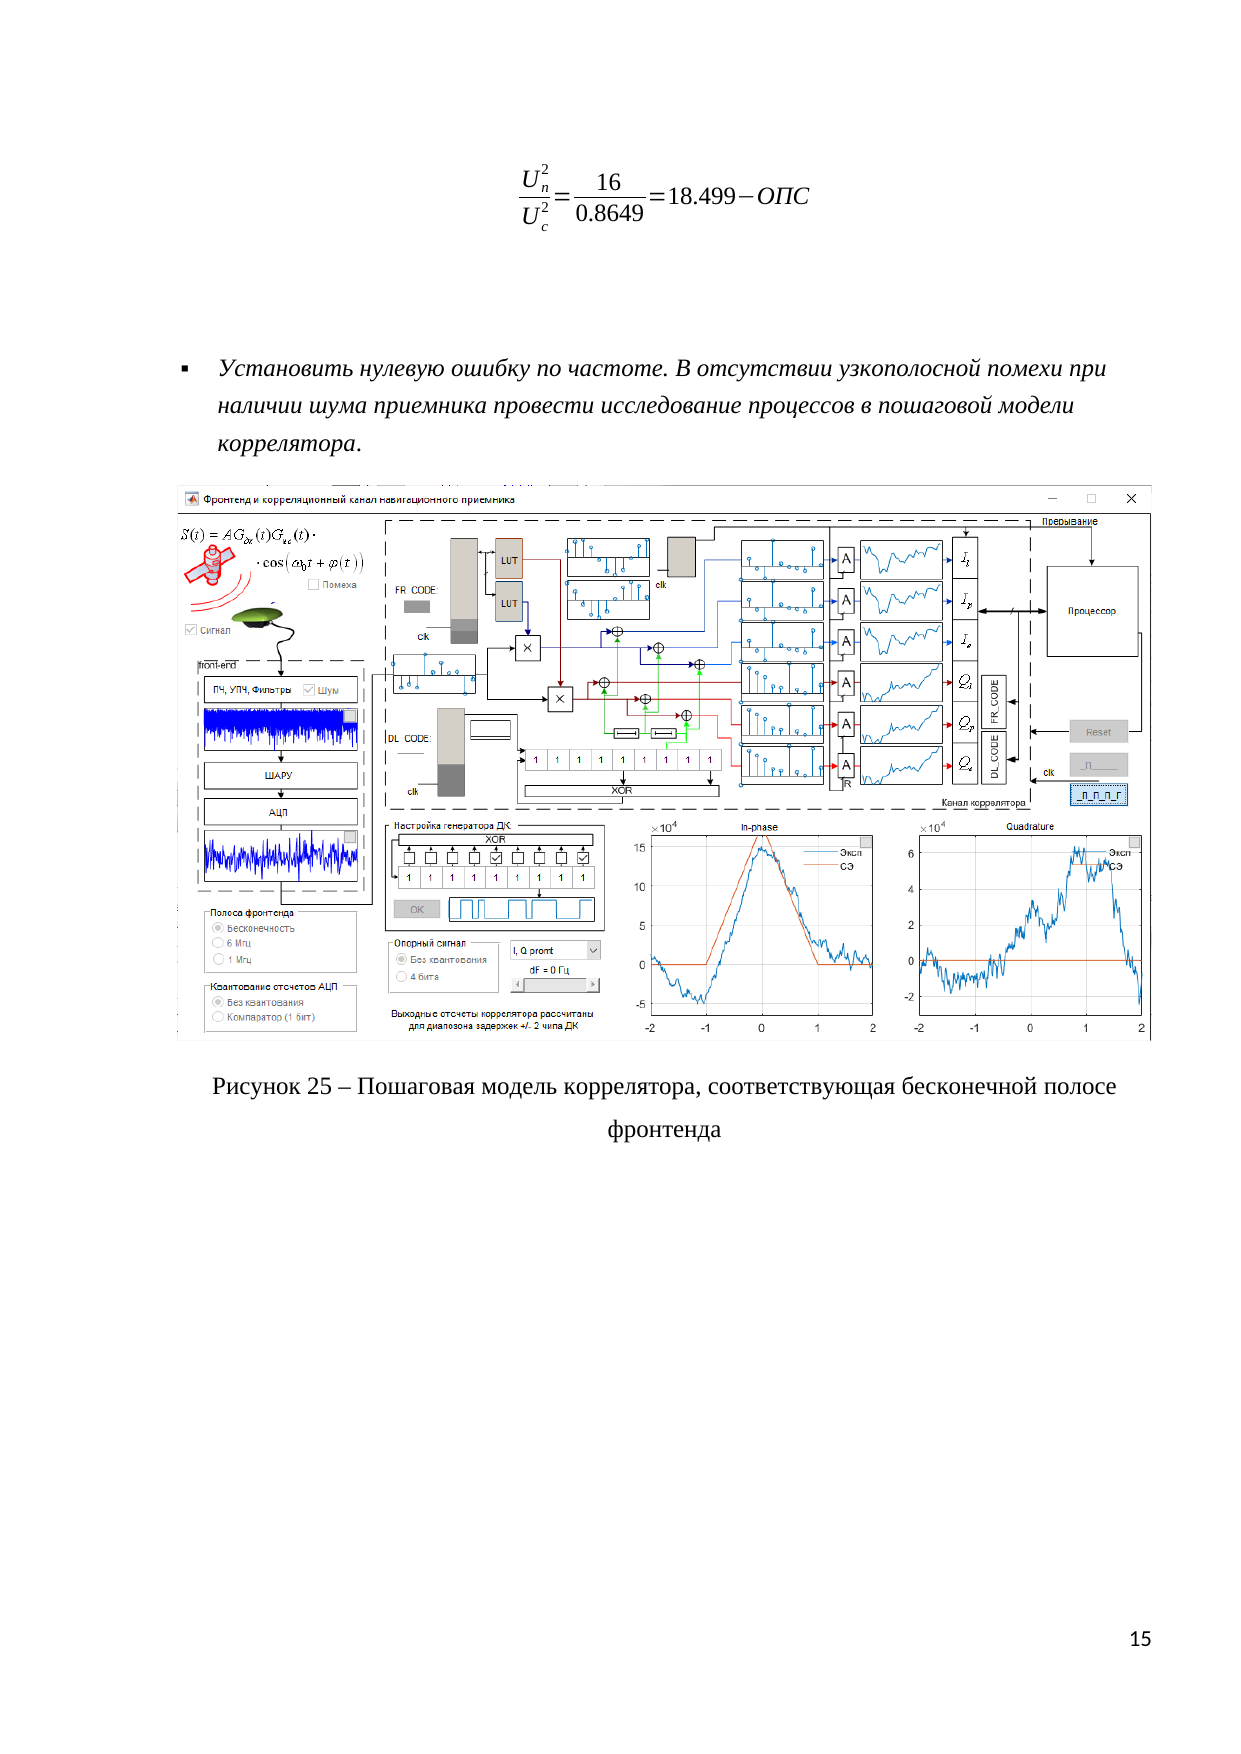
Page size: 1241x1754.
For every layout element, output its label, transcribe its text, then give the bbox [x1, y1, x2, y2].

text Рисунок 25 – Пошаговая модель коррелятора, соответствующая бесконечной полосе фронтенда [177, 1071, 1152, 1143]
list Установить нулевую ошибку по частоте. В отсутствии узкополосной помехи при наличии шума приемника провести исследование процессов в пошаговой модели коррелятора. [180, 344, 1152, 457]
picture [177, 485, 1152, 1041]
